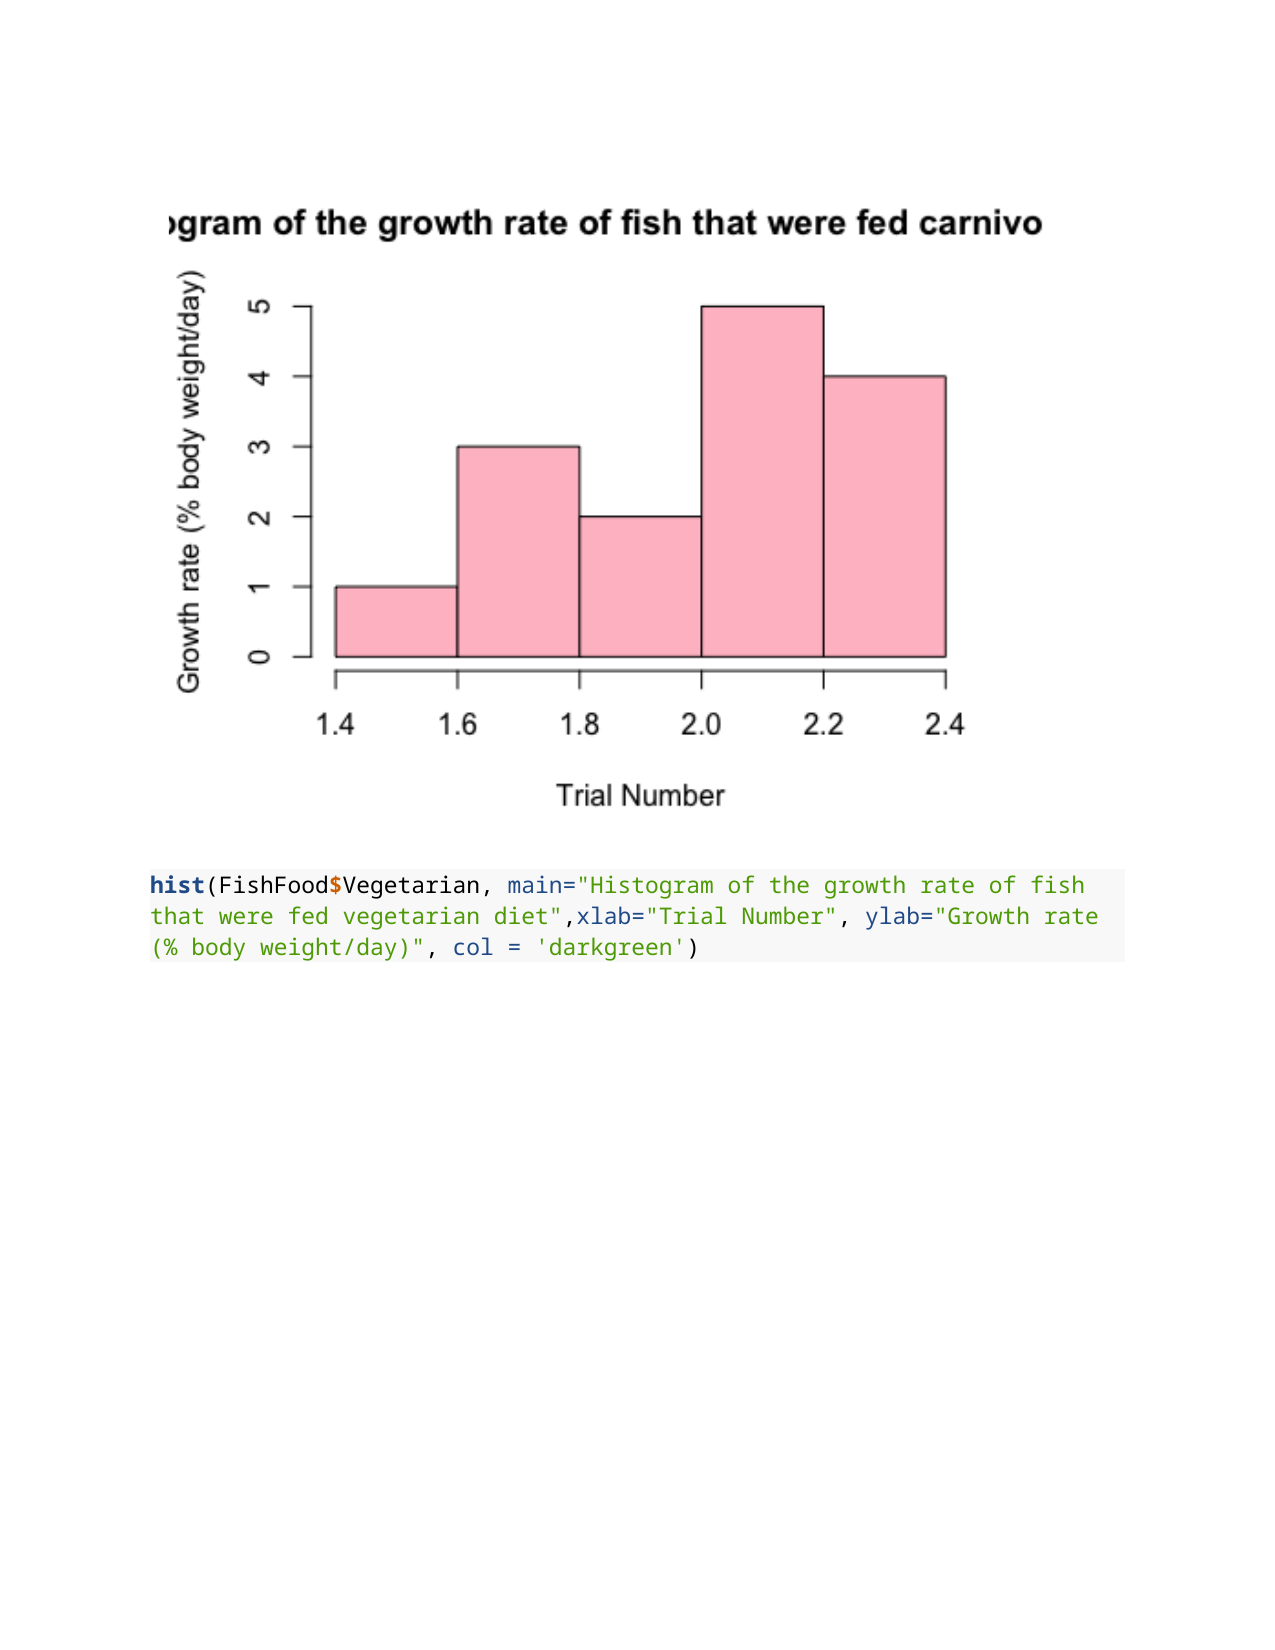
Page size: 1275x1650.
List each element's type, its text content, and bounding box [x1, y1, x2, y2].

picture [168, 150, 1044, 850]
text hist(FishFood$Vegetarian, main="Histogram of the growth rate of fish that were fed vegetarian diet",xlab="Trial Number", ylab="Growth rate (% body weight/day)", col = 'darkgreen') [700, 869, 1125, 962]
